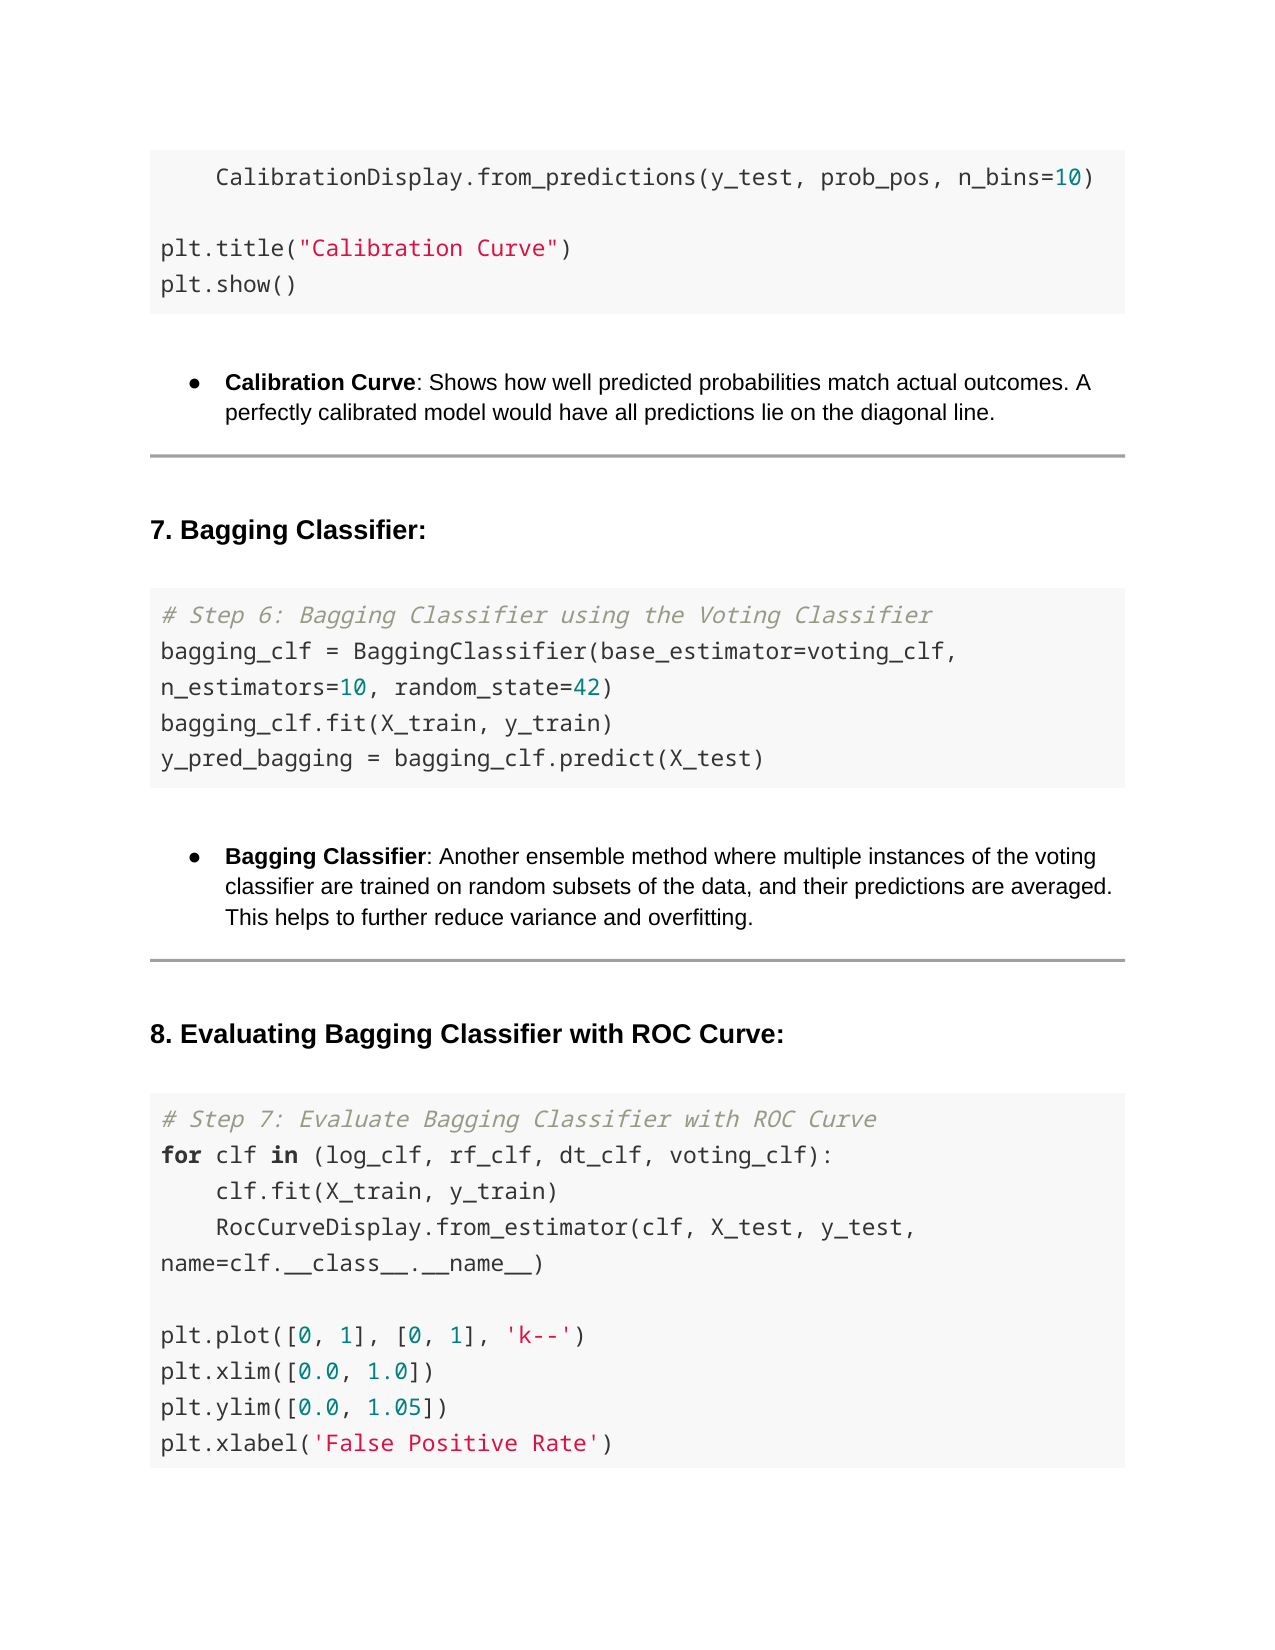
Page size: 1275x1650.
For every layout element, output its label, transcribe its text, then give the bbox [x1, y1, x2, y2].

table_header # Step 6: Bagging Classifier using the Voting Classifier bagging_clf = BaggingClassifier(base_estimator=voting_clf, n_estimators=10, random_state=42) bagging_clf.fit(X_train, y_train) y_pred_bagging = bagging_clf.predict(X_test) [150, 588, 1125, 788]
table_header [150, 1093, 1125, 1468]
subtitle 8. Evaluating Bagging Classifier with ROC Curve: [150, 1018, 1125, 1049]
list Calibration Curve: Shows how well predicted probabilities match actual outcomes. A perfectly calibrated model would have all predictions lie on the diagonal line. [187, 369, 1125, 426]
list Bagging Classifier: Another ensemble method where multiple instances of the voting classifier are trained on random subsets of the data, and their predictions are averaged. This helps to further reduce variance and overfitting. [187, 843, 1125, 930]
subtitle 7. Bagging Classifier: [150, 514, 1125, 545]
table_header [150, 150, 1125, 314]
